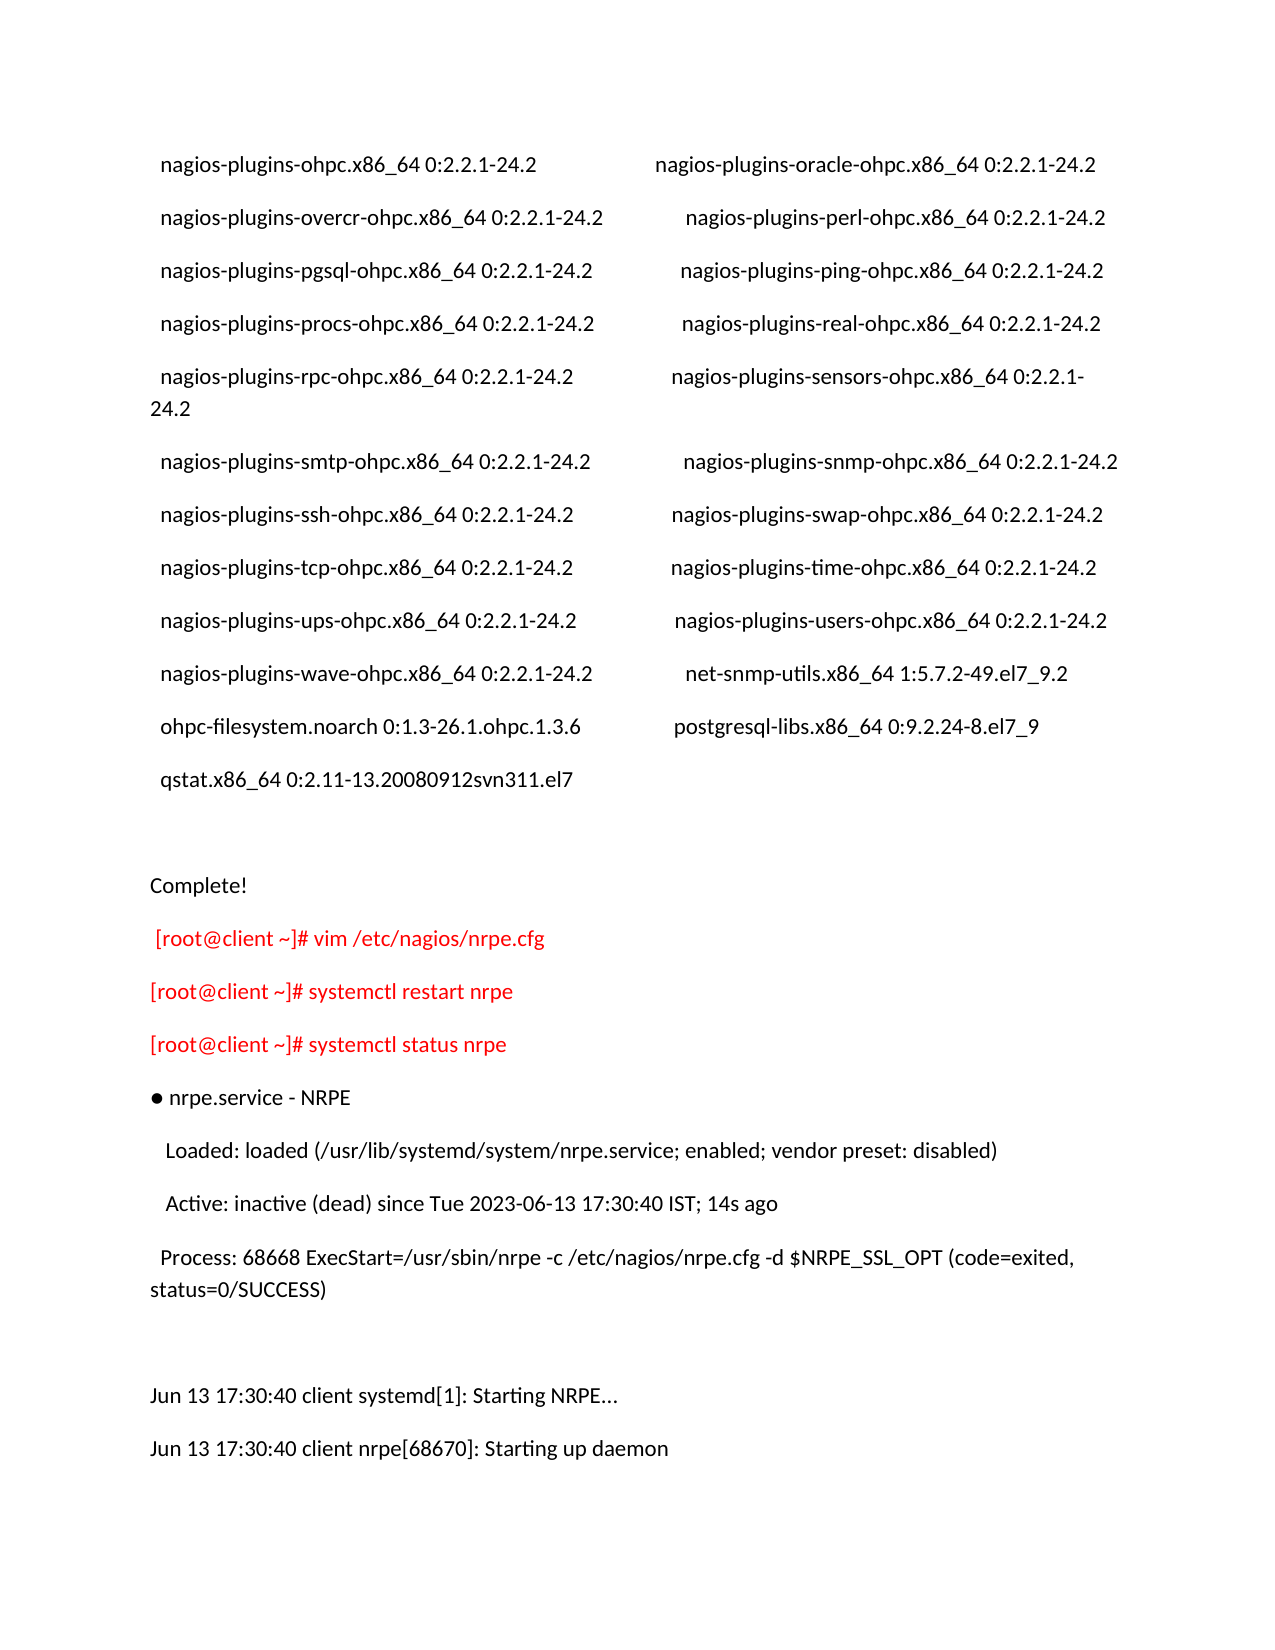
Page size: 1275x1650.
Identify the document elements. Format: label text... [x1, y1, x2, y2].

text ● nrpe.service - NRPE [150, 1083, 1125, 1112]
text qstat.x86_64 0:2.11-13.20080912svn311.el7 [150, 765, 1125, 793]
text nagios-plugins-pgsql-ohpc.x86_64 0:2.2.1-24.2 nagios-plugins-ping-ohpc.x86_64 0:2.2.1-24.2 [150, 256, 1125, 284]
text nagios-plugins-ohpc.x86_64 0:2.2.1-24.2 nagios-plugins-oracle-ohpc.x86_64 0:2.2.1-24.2 [150, 150, 1125, 178]
text Process: 68668 ExecStart=/usr/sbin/nrpe -c /etc/nagios/nrpe.cfg -d $NRPE_SSL_OPT (code=exited, status=0/SUCCESS) [150, 1243, 1125, 1303]
text [root@client ~]# systemctl restart nrpe [150, 977, 1125, 1006]
text nagios-plugins-wave-ohpc.x86_64 0:2.2.1-24.2 net-snmp-utils.x86_64 1:5.7.2-49.el7_9.2 [150, 659, 1125, 687]
text nagios-plugins-ups-ohpc.x86_64 0:2.2.1-24.2 nagios-plugins-users-ohpc.x86_64 0:2.2.1-24.2 [150, 606, 1125, 634]
text Jun 13 17:30:40 client systemd[1]: Starting NRPE... [150, 1381, 1125, 1409]
text nagios-plugins-ssh-ohpc.x86_64 0:2.2.1-24.2 nagios-plugins-swap-ohpc.x86_64 0:2.2.1-24.2 [150, 500, 1125, 528]
text nagios-plugins-procs-ohpc.x86_64 0:2.2.1-24.2 nagios-plugins-real-ohpc.x86_64 0:2.2.1-24.2 [150, 309, 1125, 337]
text [root@client ~]# systemctl status nrpe [150, 1031, 1125, 1058]
text Jun 13 17:30:40 client nrpe[68670]: Starting up daemon [150, 1434, 1125, 1462]
text nagios-plugins-rpc-ohpc.x86_64 0:2.2.1-24.2 nagios-plugins-sensors-ohpc.x86_64 0:2.2.1-24.2 [150, 362, 1125, 422]
text nagios-plugins-overcr-ohpc.x86_64 0:2.2.1-24.2 nagios-plugins-perl-ohpc.x86_64 0:2.2.1-24.2 [150, 203, 1125, 231]
text nagios-plugins-smtp-ohpc.x86_64 0:2.2.1-24.2 nagios-plugins-snmp-ohpc.x86_64 0:2.2.1-24.2 [150, 447, 1125, 475]
text ohpc-filesystem.noarch 0:1.3-26.1.ohpc.1.3.6 postgresql-libs.x86_64 0:9.2.24-8.el7_9 [150, 712, 1125, 740]
text [root@client ~]# vim /etc/nagios/nrpe.cfg [150, 924, 1125, 952]
text nagios-plugins-tcp-ohpc.x86_64 0:2.2.1-24.2 nagios-plugins-time-ohpc.x86_64 0:2.2.1-24.2 [150, 553, 1125, 581]
text Active: inactive (dead) since Tue 2023-06-13 17:30:40 IST; 14s ago [150, 1189, 1125, 1218]
text Complete! [150, 871, 1125, 899]
text Loaded: loaded (/usr/lib/systemd/system/nrpe.service; enabled; vendor preset: disabled) [150, 1137, 1125, 1164]
